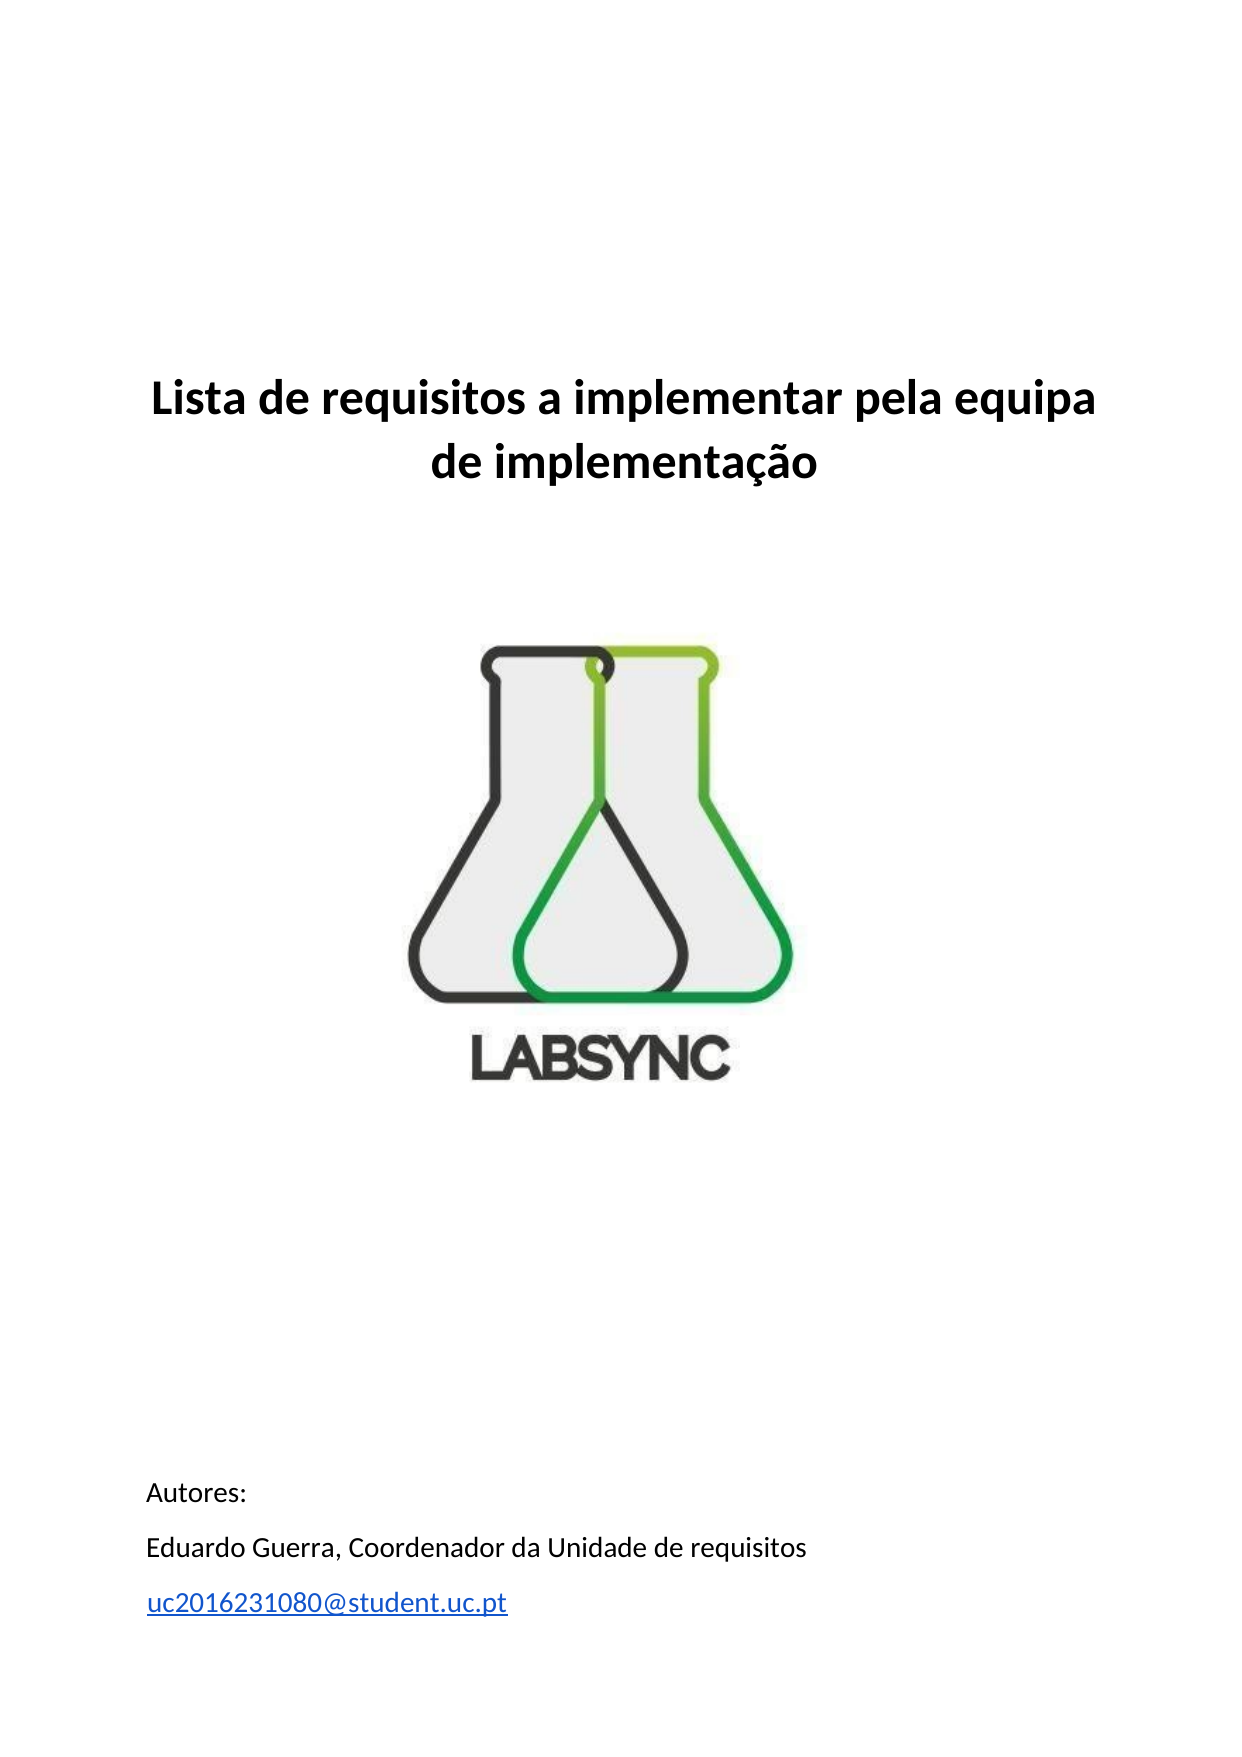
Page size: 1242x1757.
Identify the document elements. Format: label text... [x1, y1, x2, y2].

picture [199, 543, 1139, 1208]
text Eduardo Guerra, Coordenador da Unidade de requisitos uc2016231080@student.uc.pt [146, 1529, 1139, 1620]
text Lista de requisitos a implementar pela equipa de implementação [151, 366, 1097, 491]
text Autores: [146, 1474, 1139, 1510]
